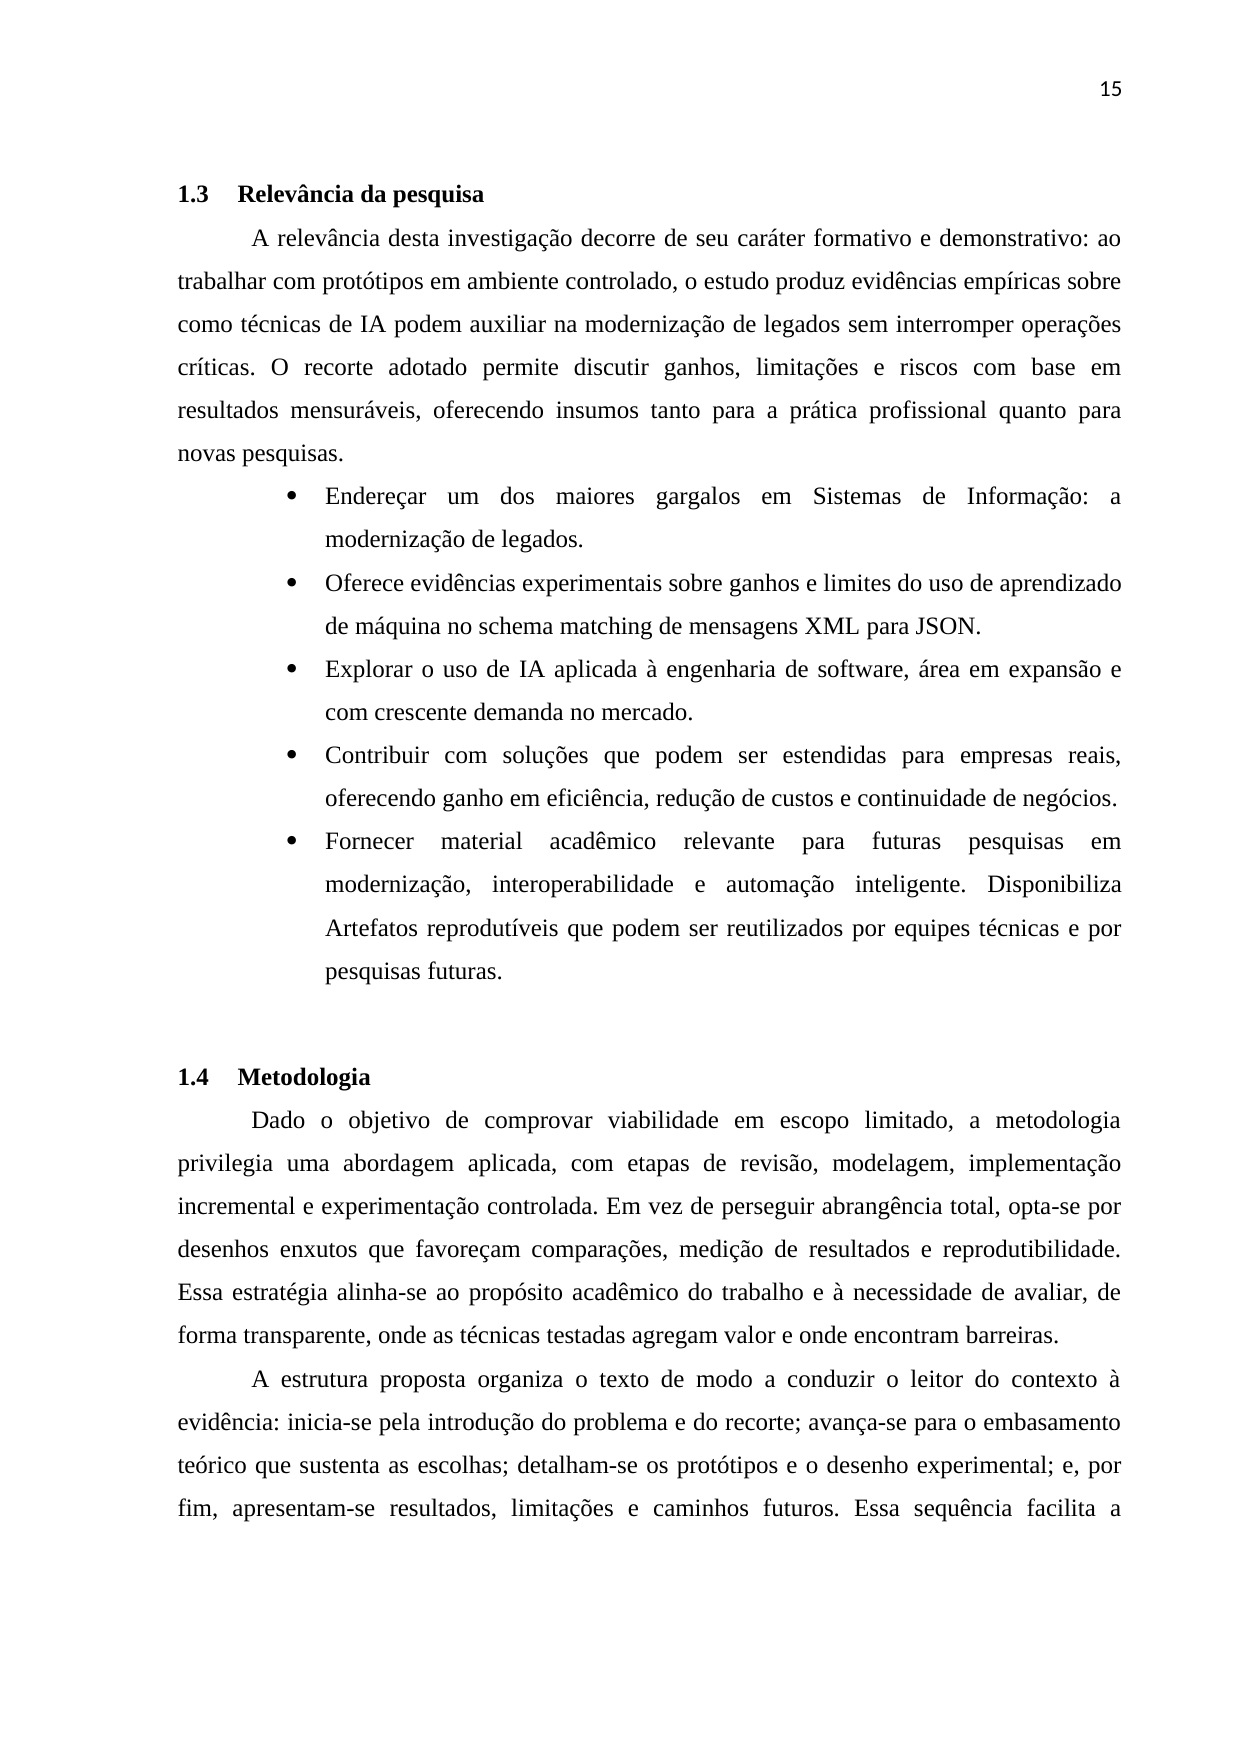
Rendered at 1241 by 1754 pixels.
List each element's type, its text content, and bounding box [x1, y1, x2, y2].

subtitle Metodologia [177, 1062, 1122, 1091]
list Fornecer material acadêmico relevante para futuras pesquisas em modernização, interoperabilidade e automação inteligente. Disponibiliza Artefatos reprodutíveis que podem ser reutilizados por equipes técnicas e por pesquisas futuras. [287, 826, 1122, 984]
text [177, 1364, 1122, 1522]
list Explorar o uso de IA aplicada à engenharia de software, área em expansão e com crescente demanda no mercado. [287, 654, 1122, 726]
text Dado o objetivo de comprovar viabilidade em escopo limitado, a metodologia privilegia uma abordagem aplicada, com etapas de revisão, modelagem, implementação incremental e experimentação controlada. Em vez de perseguir abrangência total, opta-se por desenhos enxutos que favoreçam comparações, medição de resultados e reprodutibilidade. Essa estratégia alinha-se ao propósito acadêmico do trabalho e à necessidade de avaliar, de forma transparente, onde as técnicas testadas agregam valor e onde encontram barreiras. [177, 1105, 1122, 1349]
list Endereçar um dos maiores gargalos em Sistemas de Informação: a modernização de legados. [287, 481, 1122, 553]
subtitle Relevância da pesquisa [177, 179, 1122, 208]
list Oferece evidências experimentais sobre ganhos e limites do uso de aprendizado de máquina no schema matching de mensagens XML para JSON. [287, 568, 1122, 639]
text A relevância desta investigação decorre de seu caráter formativo e demonstrativo: ao trabalhar com protótipos em ambiente controlado, o estudo produz evidências empíricas sobre como técnicas de IA podem auxiliar na modernização de legados sem interromper operações críticas. O recorte adotado permite discutir ganhos, limitações e riscos com base em resultados mensuráveis, oferecendo insumos tanto para a prática profissional quanto para novas pesquisas. [177, 223, 1122, 467]
list Contribuir com soluções que podem ser estendidas para empresas reais, oferecendo ganho em eficiência, redução de custos e continuidade de negócios. [287, 740, 1122, 812]
